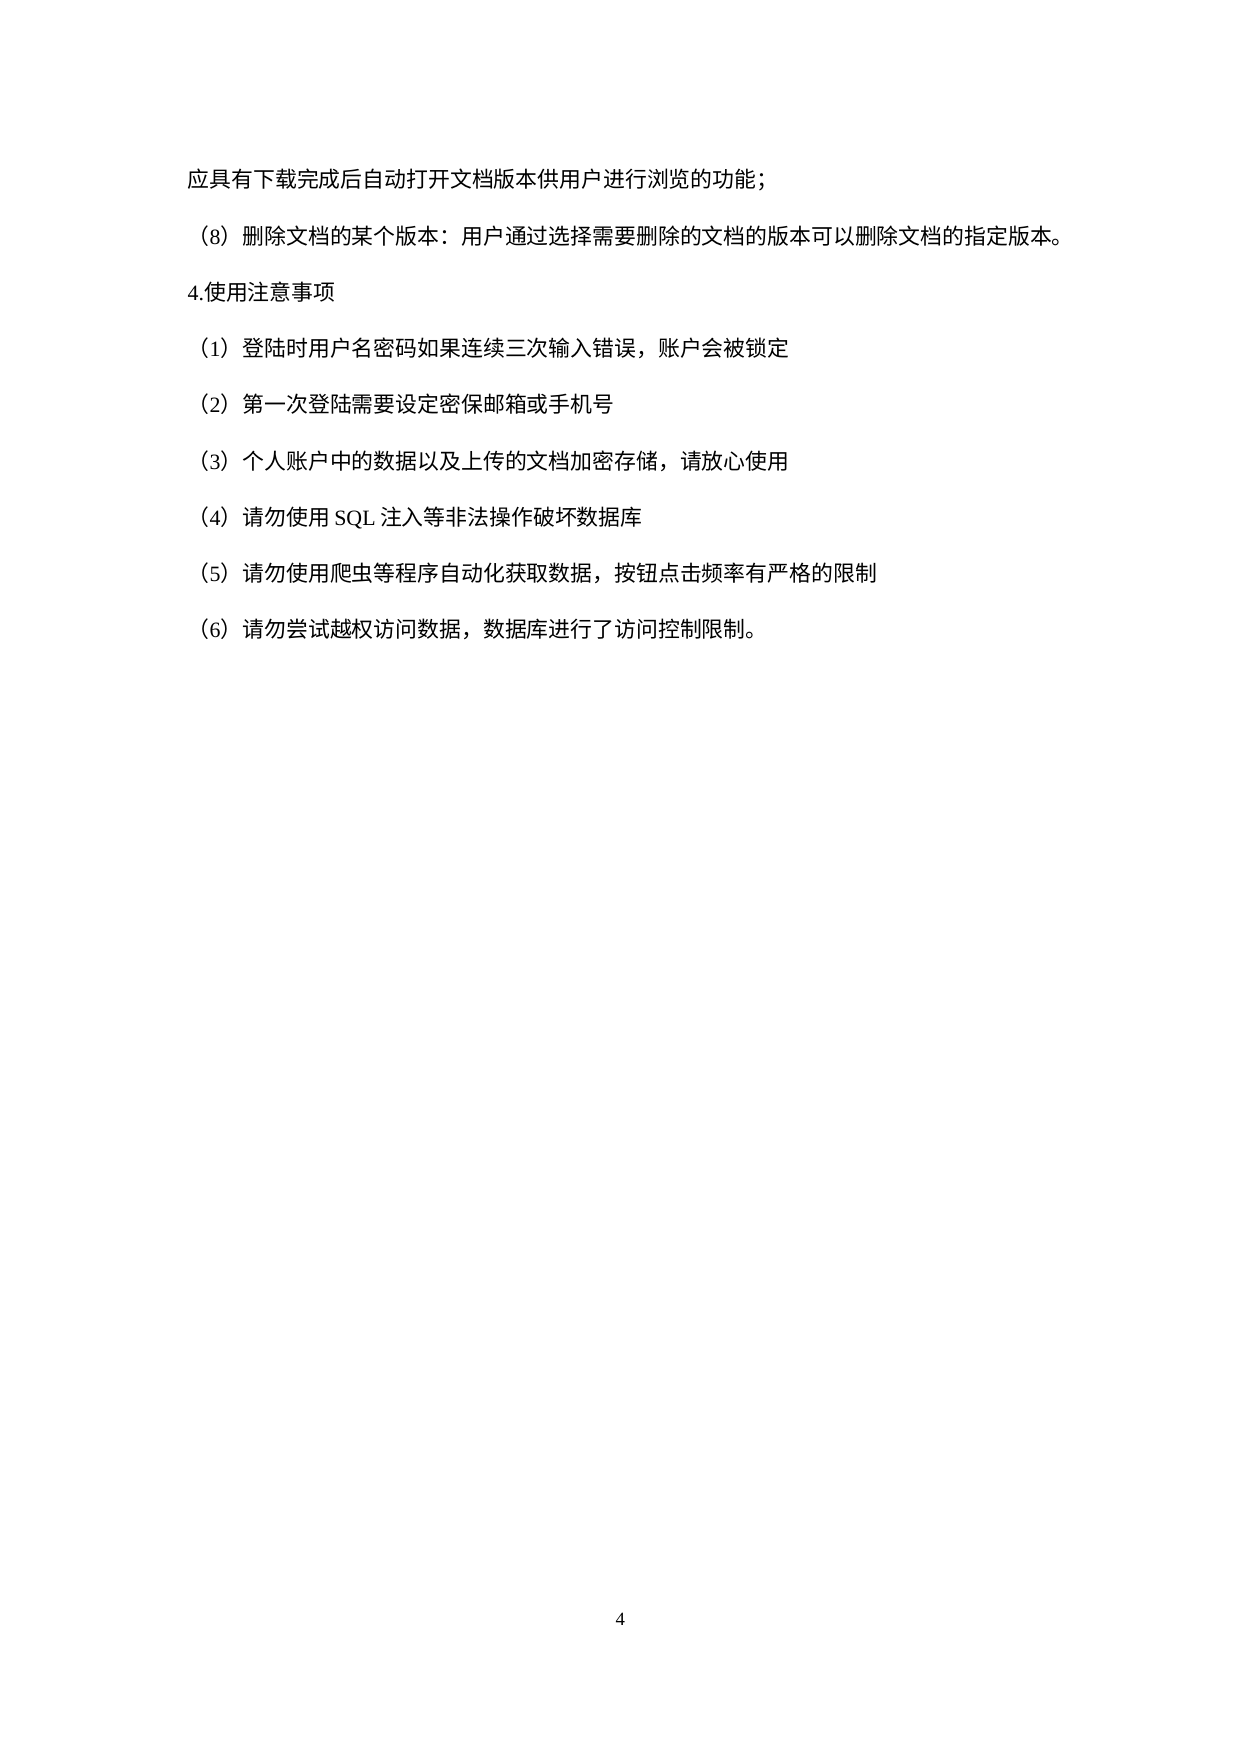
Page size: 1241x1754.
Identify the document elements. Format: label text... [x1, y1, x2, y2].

text 4.使用注意事项 [187, 274, 1053, 307]
text （5）请勿使用爬虫等程序自动化获取数据，按钮点击频率有严格的限制 [187, 556, 1053, 588]
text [187, 162, 1053, 194]
text （3）个人账户中的数据以及上传的文档加密存储，请放心使用 [187, 443, 1053, 476]
text （2）第一次登陆需要设定密保邮箱或手机号 [187, 387, 1053, 419]
text （6）请勿尝试越权访问数据，数据库进行了访问控制限制。 [187, 612, 1053, 644]
text （1）登陆时用户名密码如果连续三次输入错误，账户会被锁定 [187, 331, 1053, 363]
text （8）删除文档的某个版本：用户通过选择需要删除的文档的版本可以删除文档的指定版本。 [187, 218, 1053, 251]
text （4）请勿使用SQL注入等非法操作破坏数据库 [187, 499, 1053, 532]
